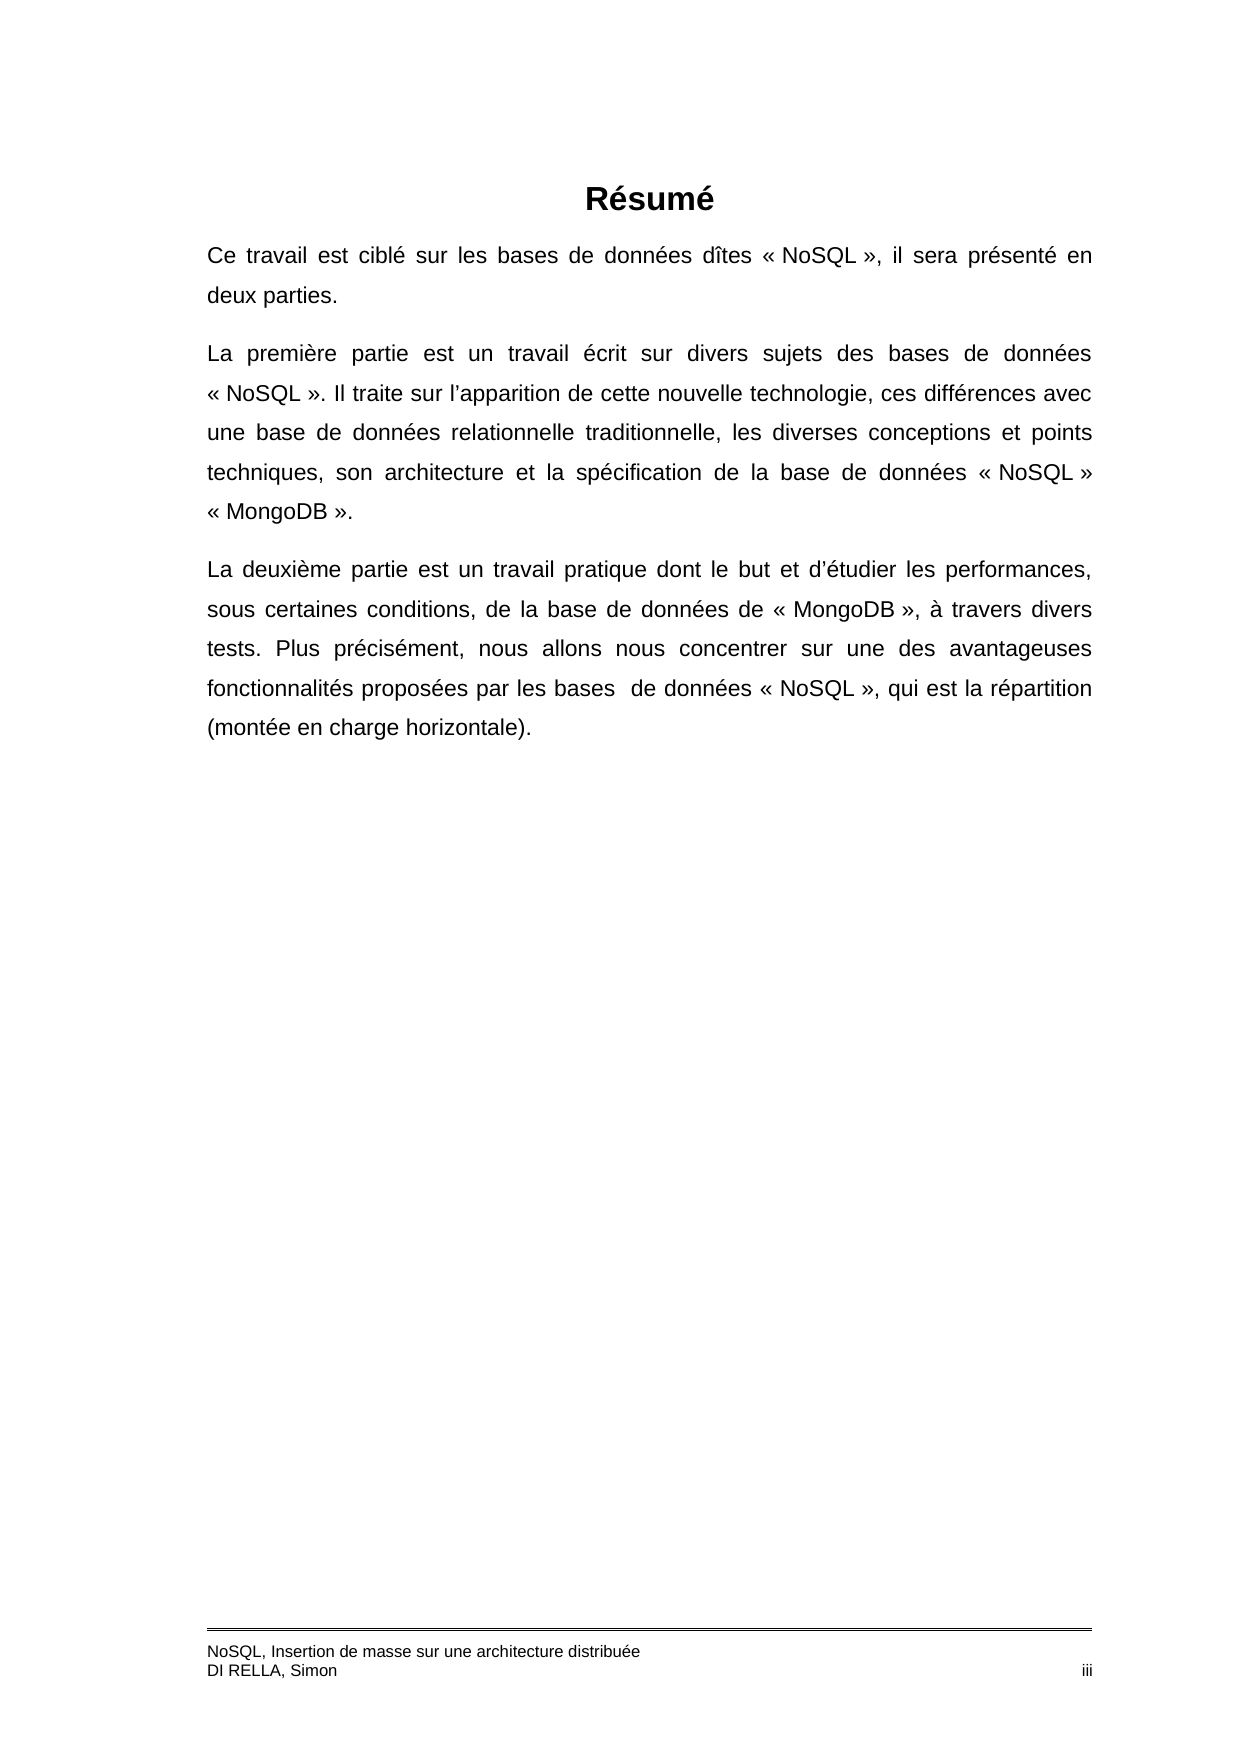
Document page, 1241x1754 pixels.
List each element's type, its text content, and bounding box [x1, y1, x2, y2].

text La première partie est un travail écrit sur divers sujets des bases de données « NoSQL ». Il traite sur l’apparition de cette nouvelle technologie, ces différences avec une base de données relationnelle traditionnelle, les diverses conceptions et points techniques, son architecture et la spécification de la base de données « NoSQL » « MongoDB ». [207, 340, 1092, 524]
text Ce travail est ciblé sur les bases de données dîtes « NoSQL », il sera présenté en deux parties. [207, 242, 1092, 308]
text Résumé [207, 179, 1092, 217]
text La deuxième partie est un travail pratique dont le but et d’étudier les performances, sous certaines conditions, de la base de données de « MongoDB », à travers divers tests. Plus précisément, nous allons nous concentrer sur une des avantageuses fonctionnalités proposées par les bases de données « NoSQL », qui est la répartition (montée en charge horizontale). [207, 556, 1092, 741]
